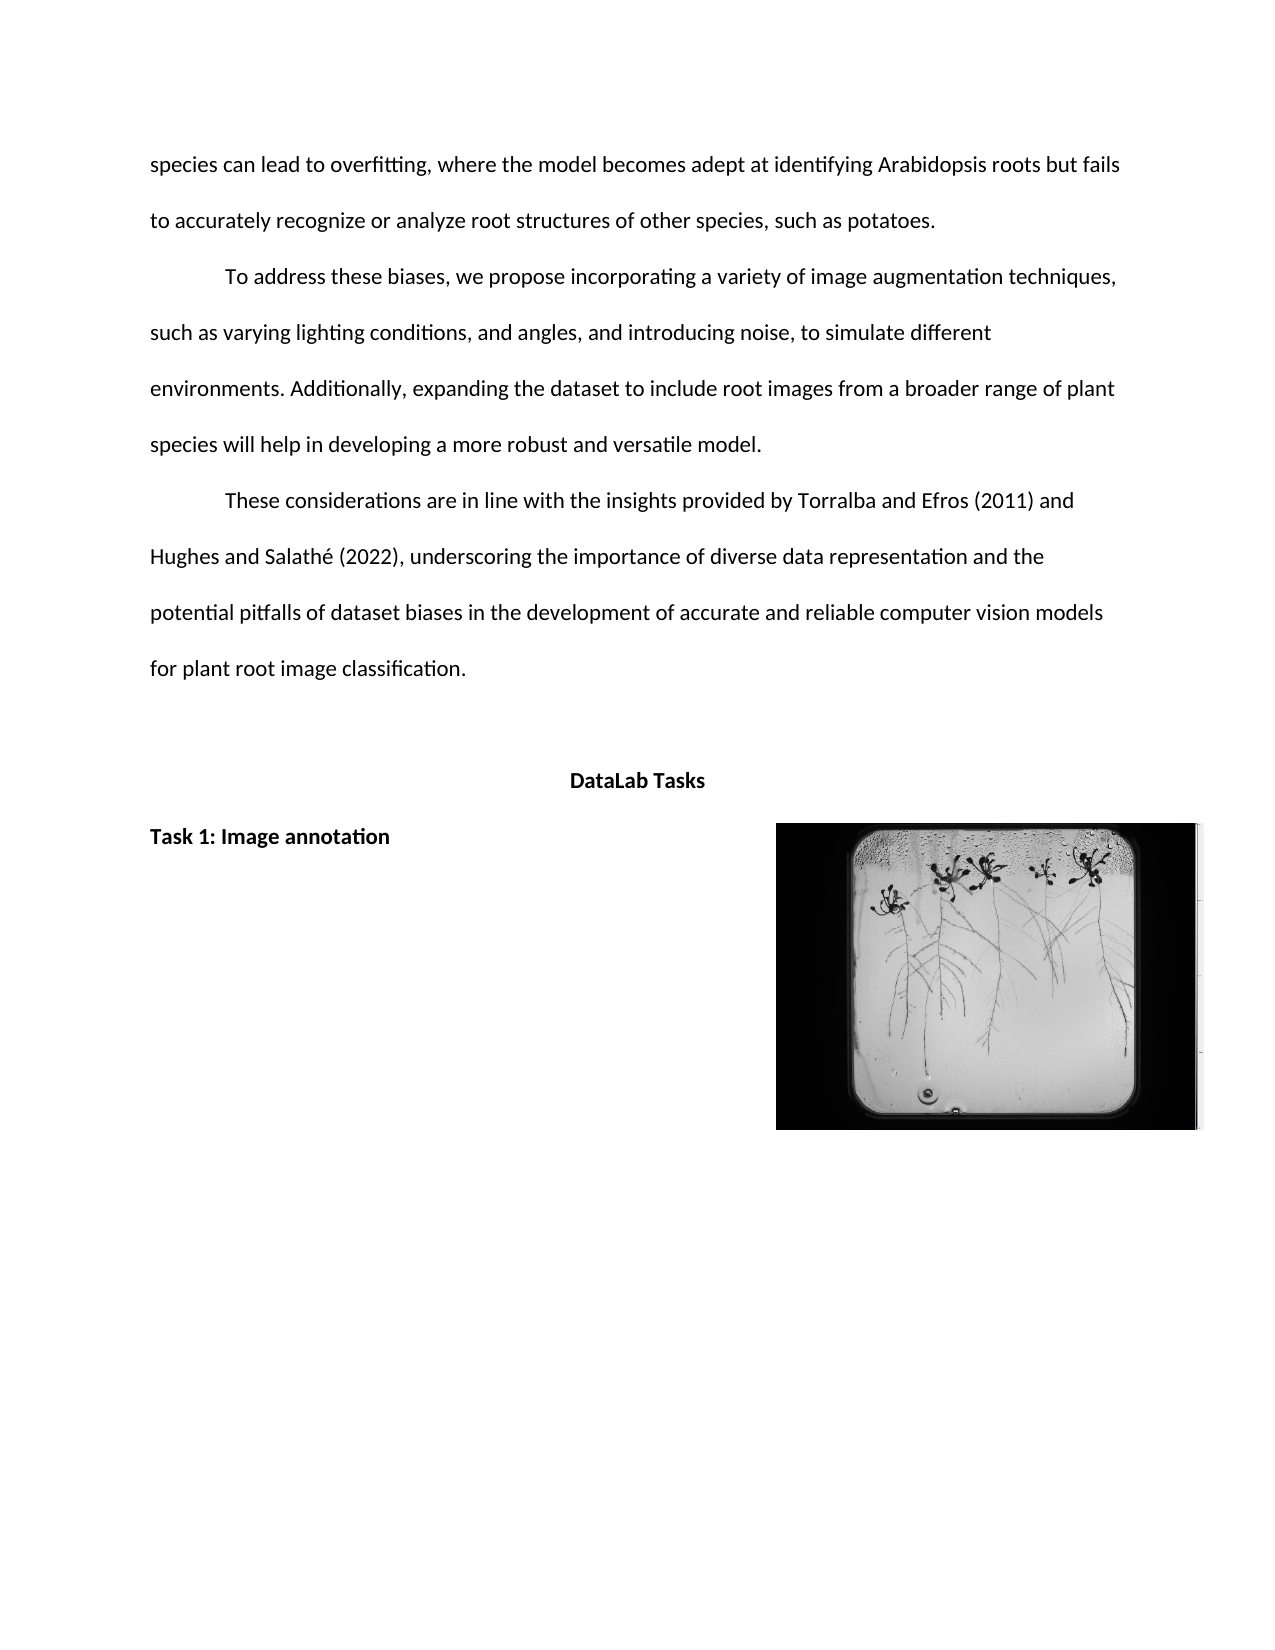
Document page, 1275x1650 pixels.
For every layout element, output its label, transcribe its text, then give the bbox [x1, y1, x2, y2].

text These considerations are in line with the insights provided by Torralba and Efros (2011) and Hughes and Salathé (2022), underscoring the importance of diverse data representation and the potential pitfalls of dataset biases in the development of accurate and reliable computer vision models for plant root image classification. [150, 486, 1125, 682]
subtitle DataLab Tasks [150, 766, 1125, 794]
subtitle Task 1: Image annotation [150, 822, 1125, 851]
picture [776, 823, 1204, 1130]
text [150, 150, 1125, 234]
text To address these biases, we propose incorporating a variety of image augmentation techniques, such as varying lighting conditions, and angles, and introducing noise, to simulate different environments. Additionally, expanding the dataset to include root images from a broader range of plant species will help in developing a more robust and versatile model. [150, 262, 1125, 458]
